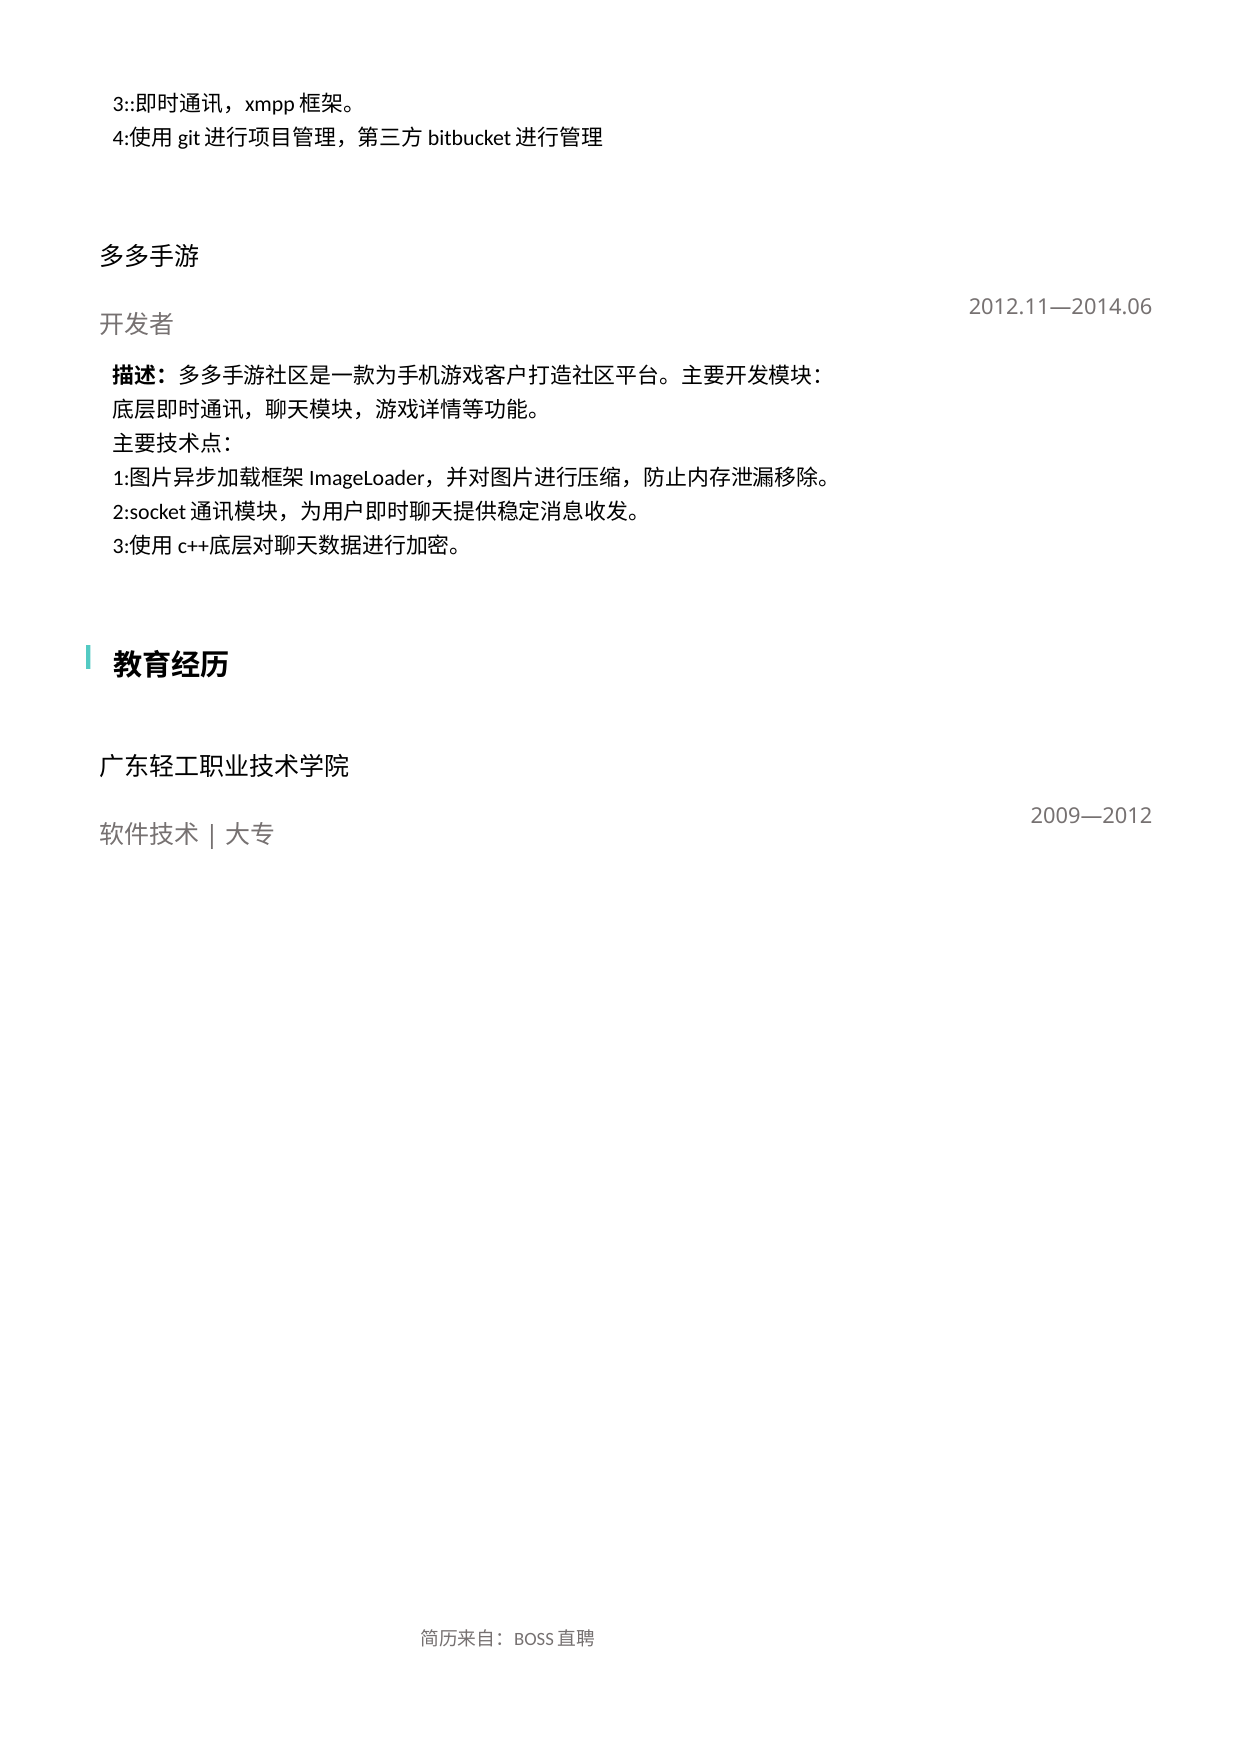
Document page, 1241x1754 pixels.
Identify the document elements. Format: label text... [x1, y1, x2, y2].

text 4:使用git进行项目管理，第三方bitbucket进行管理 [112, 119, 1165, 153]
table_header 多多手游 [75, 221, 1163, 289]
table_cell 开发者 [75, 289, 857, 357]
table_header [75, 629, 102, 696]
picture [86, 645, 91, 669]
table_header 广东轻工职业技术学院 [75, 730, 1163, 798]
table_cell 软件技术 | 大专 [75, 798, 857, 866]
text 2:socket通讯模块，为用户即时聊天提供稳定消息收发。 [112, 493, 1165, 527]
table_cell 2009—2012 [858, 798, 1163, 866]
text 3::即时通讯，xmpp框架。 [112, 85, 1165, 119]
text 底层即时通讯，聊天模块，游戏详情等功能。 [112, 391, 1165, 425]
text 主要技术点： [112, 425, 1165, 459]
text 描述：多多手游社区是一款为手机游戏客户打造社区平台。主要开发模块： [112, 357, 1165, 391]
text 3:使用c++底层对聊天数据进行加密。 [112, 527, 1165, 561]
table_header 教育经历 [102, 629, 1163, 696]
text 1:图片异步加载框架ImageLoader，并对图片进行压缩，防止内存泄漏移除。 [112, 459, 1165, 493]
table_cell 2012.11—2014.06 [858, 289, 1163, 357]
